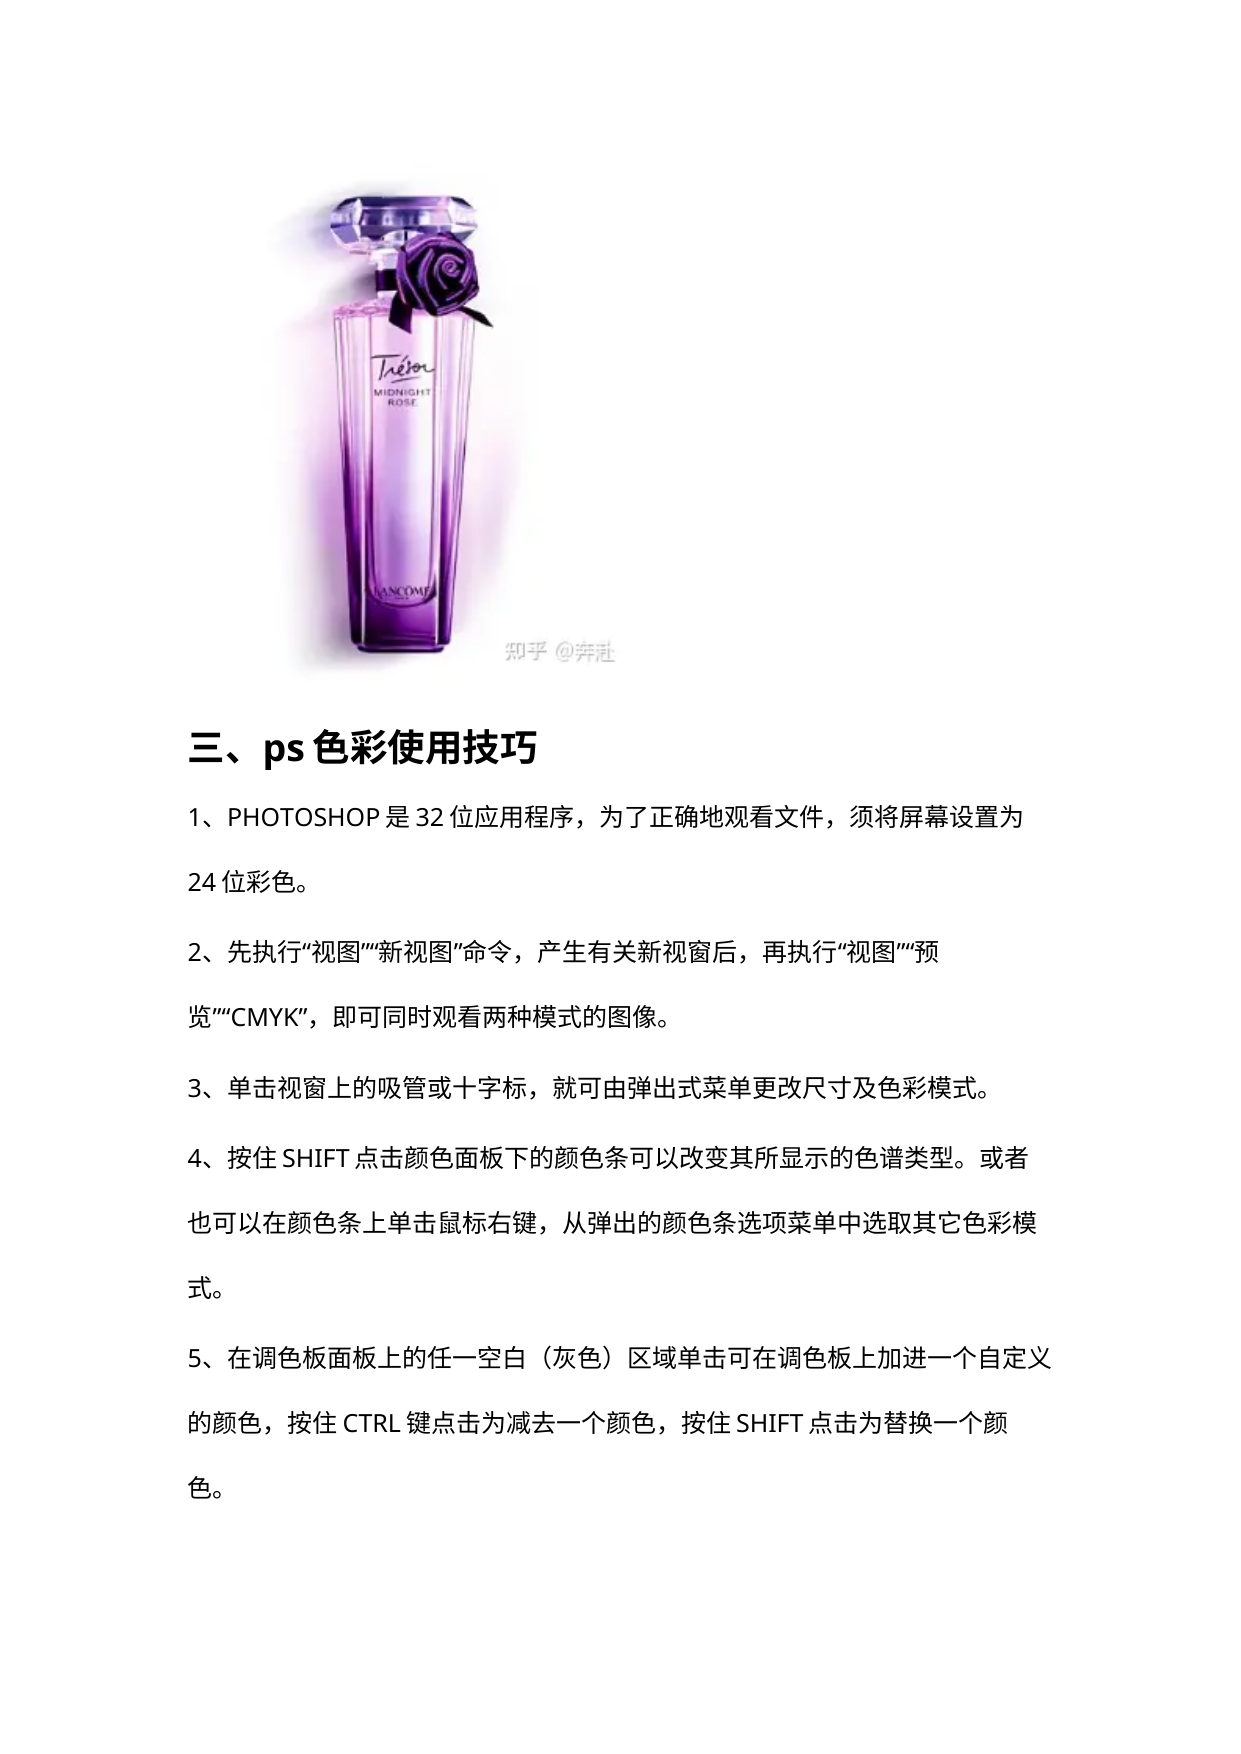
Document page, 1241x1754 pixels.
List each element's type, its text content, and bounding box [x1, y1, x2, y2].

subtitle 三、ps色彩使用技巧 [187, 714, 1053, 779]
picture [187, 162, 633, 684]
text 3、单击视窗上的吸管或十字标，就可由弹出式菜单更改尺寸及色彩模式。 [187, 1055, 1053, 1120]
text 4、按住SHIFT点击颜色面板下的颜色条可以改变其所显示的色谱类型。或者也可以在颜色条上单击鼠标右键，从弹出的颜色条选项菜单中选取其它色彩模式。 [187, 1125, 1053, 1320]
text 1、PHOTOSHOP是32位应用程序，为了正确地观看文件，须将屏幕设置为24位彩色。 [187, 784, 1053, 914]
text 5、在调色板面板上的任一空白（灰色）区域单击可在调色板上加进一个自定义的颜色，按住CTRL键点击为减去一个颜色，按住SHIFT点击为替换一个颜色。 [187, 1325, 1053, 1520]
text 2、先执行“视图”“新视图”命令，产生有关新视窗后，再执行“视图”“预览”“CMYK”，即可同时观看两种模式的图像。 [187, 920, 1053, 1050]
